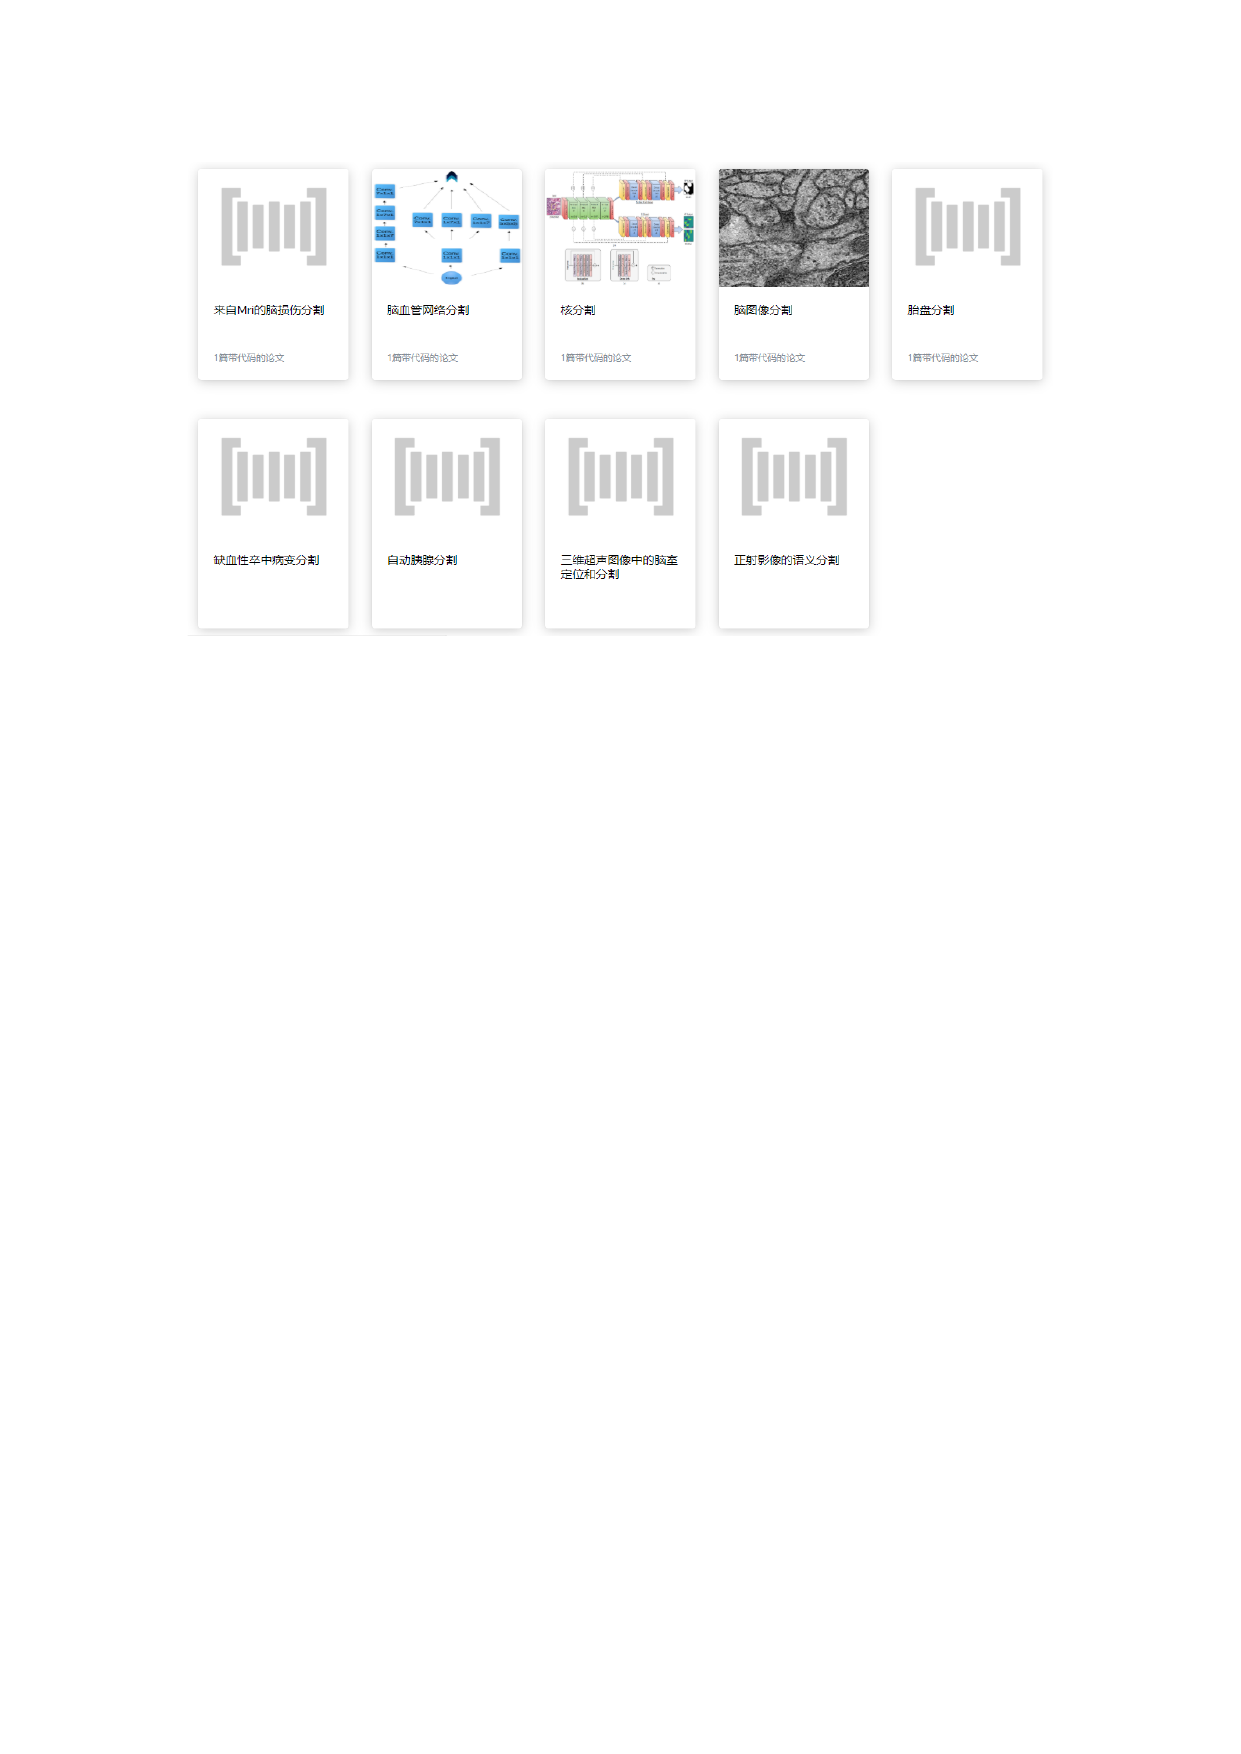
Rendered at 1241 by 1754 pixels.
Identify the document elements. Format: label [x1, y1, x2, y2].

picture [187, 162, 1053, 636]
